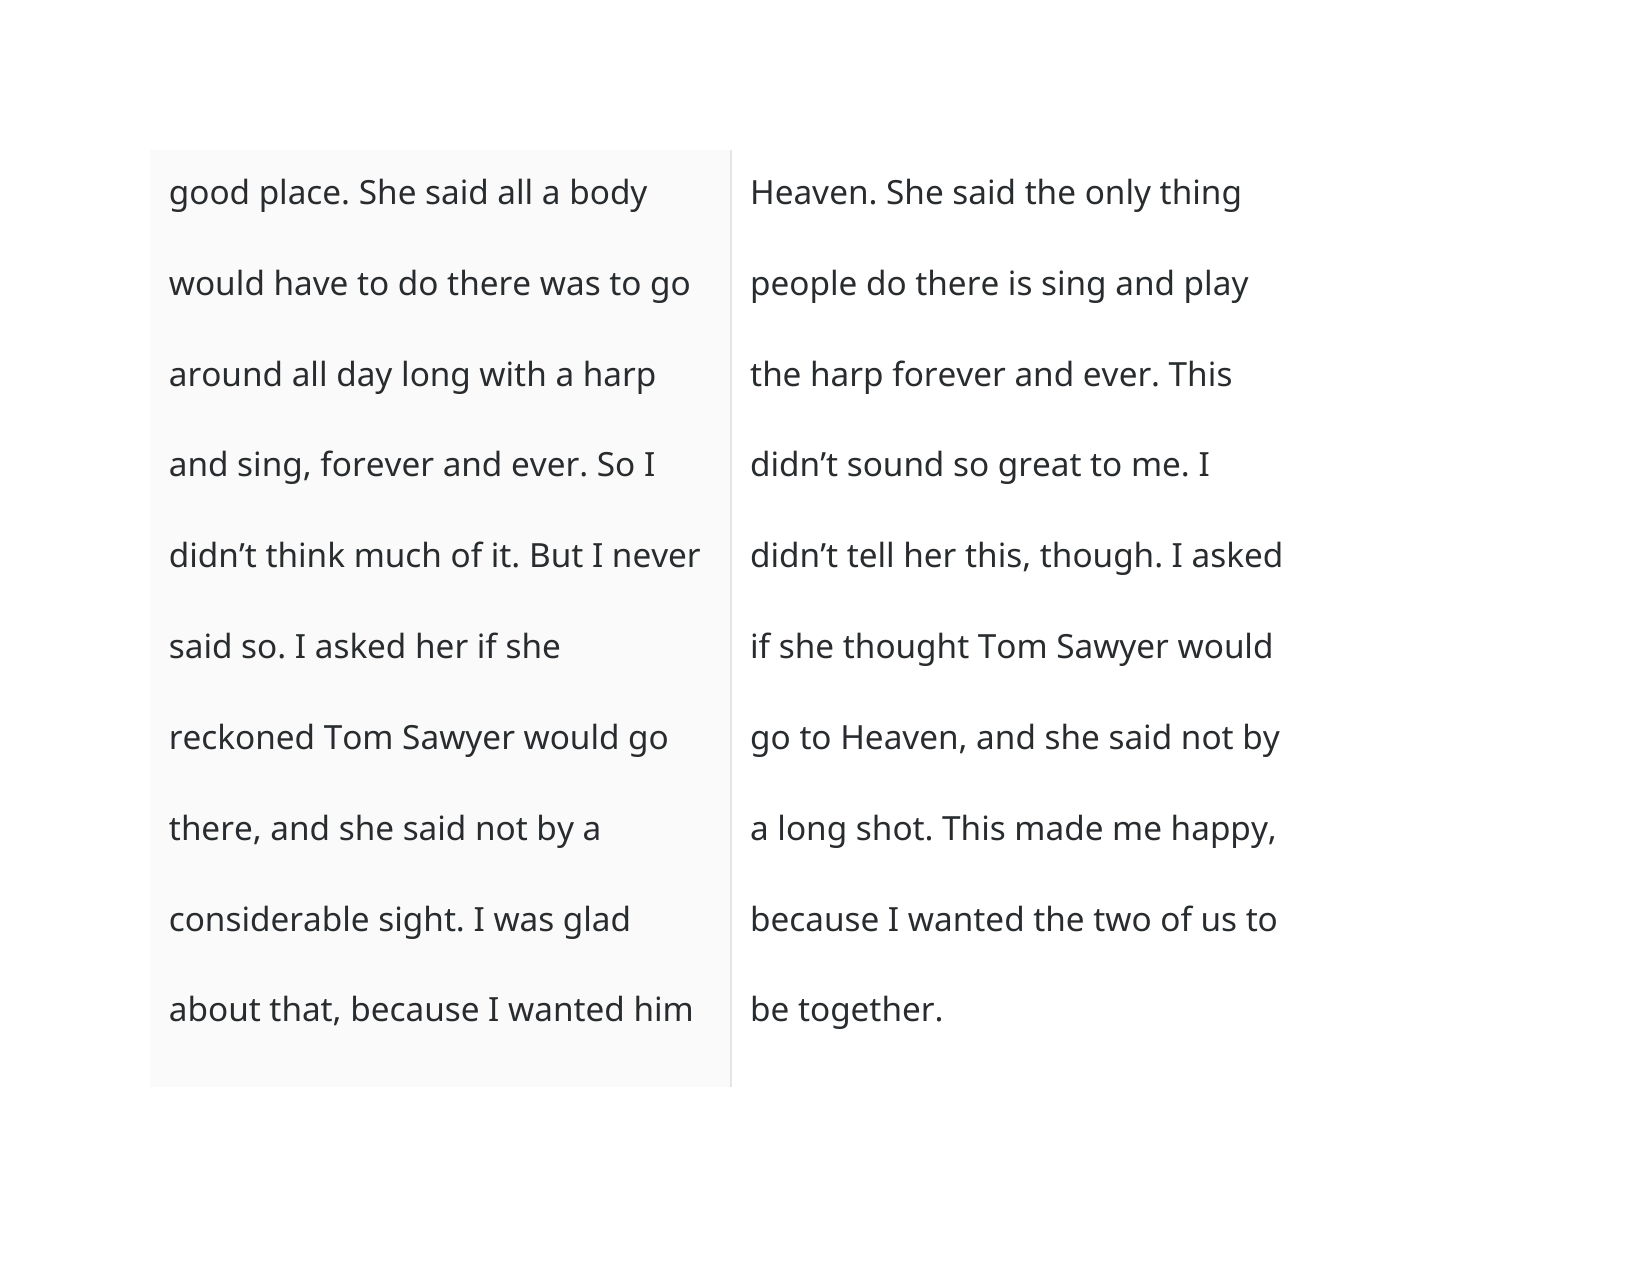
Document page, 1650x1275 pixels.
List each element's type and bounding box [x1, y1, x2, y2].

table_cell [150, 150, 730, 1087]
table_cell [732, 150, 1311, 1087]
